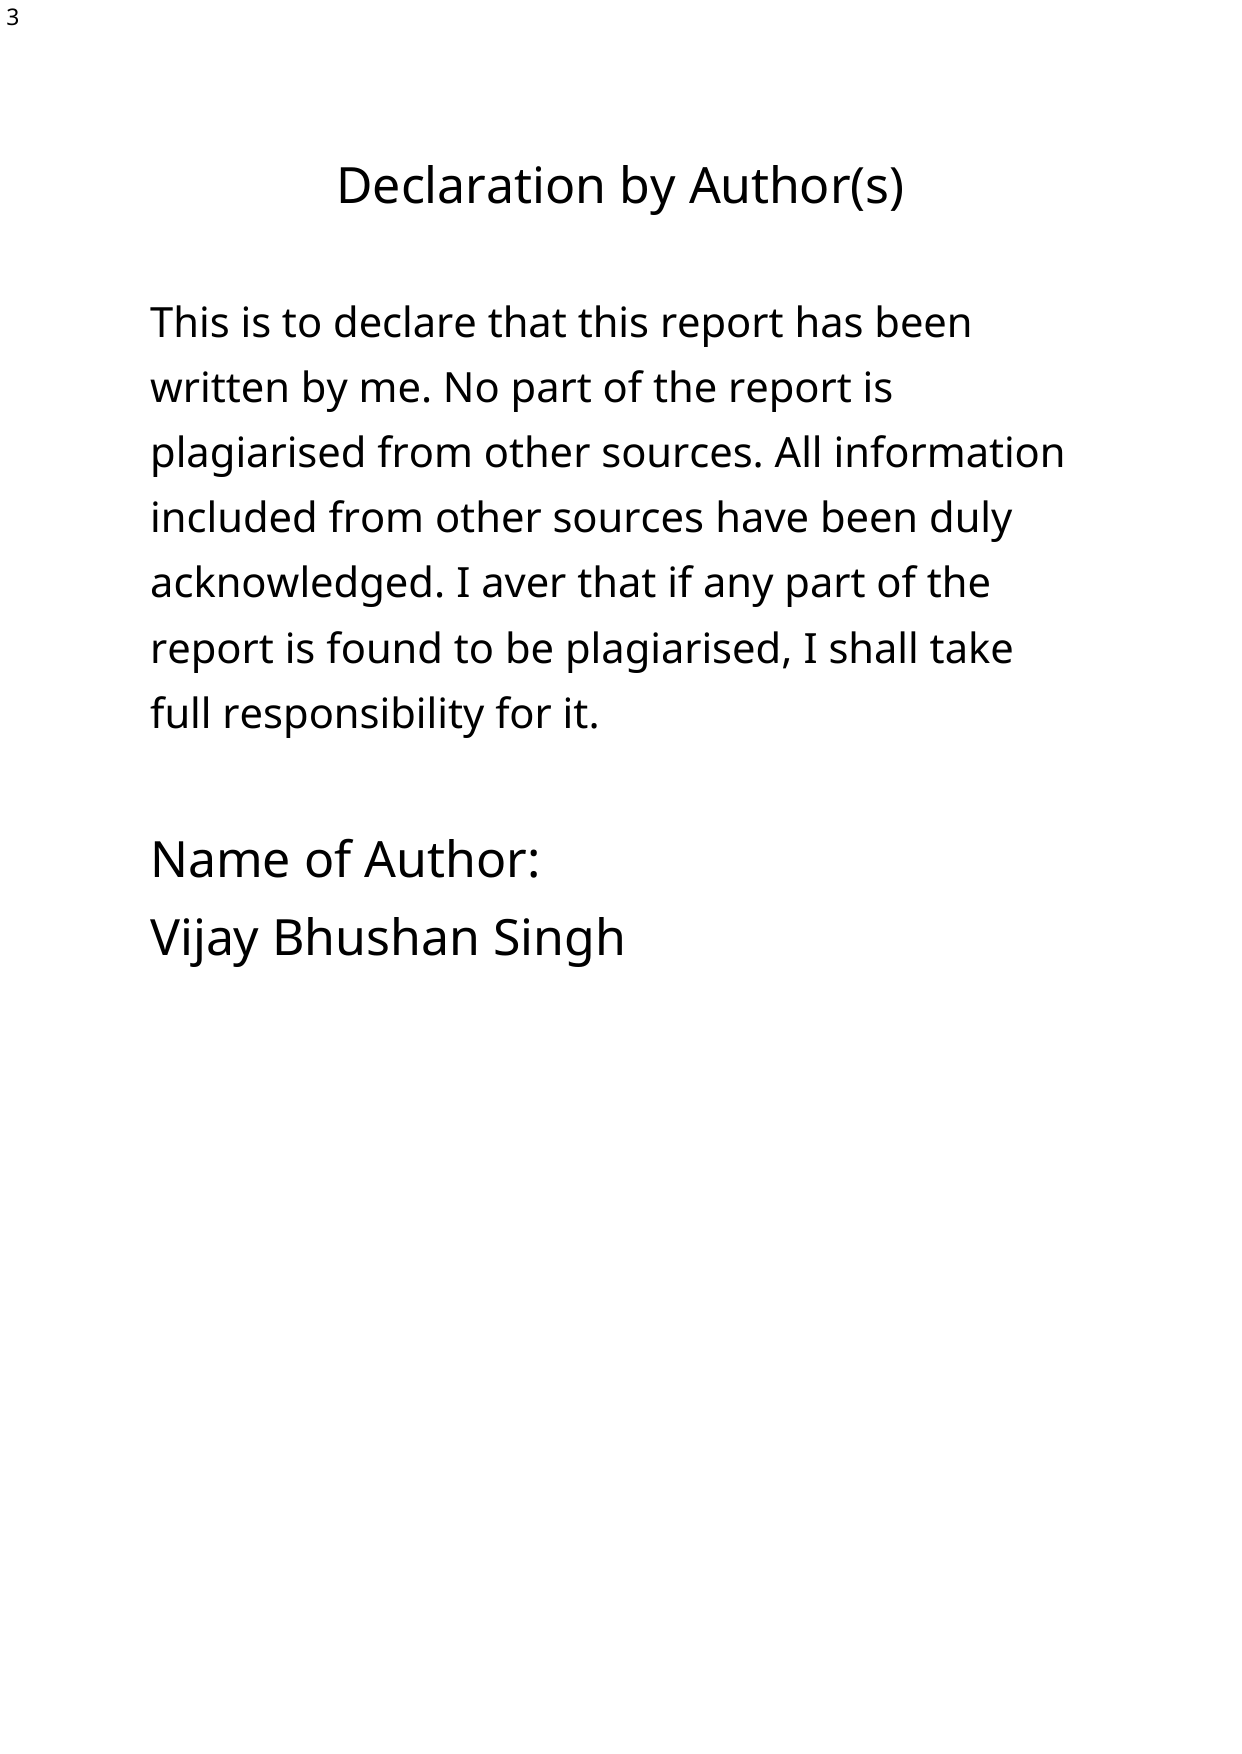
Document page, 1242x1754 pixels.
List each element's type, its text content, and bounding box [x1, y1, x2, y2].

text Vijay Bhushan Singh [150, 902, 863, 970]
text This is to declare that this report has been written by me. No part of the report is plagiarised from other sources. All information included from other sources have been duly acknowledged. I aver that if any part of the report is found to be plagiarised, I shall take full responsibility for it. [150, 292, 1084, 740]
text Name of Author: [150, 824, 863, 892]
text Declaration by Author(s) [154, 150, 1086, 218]
